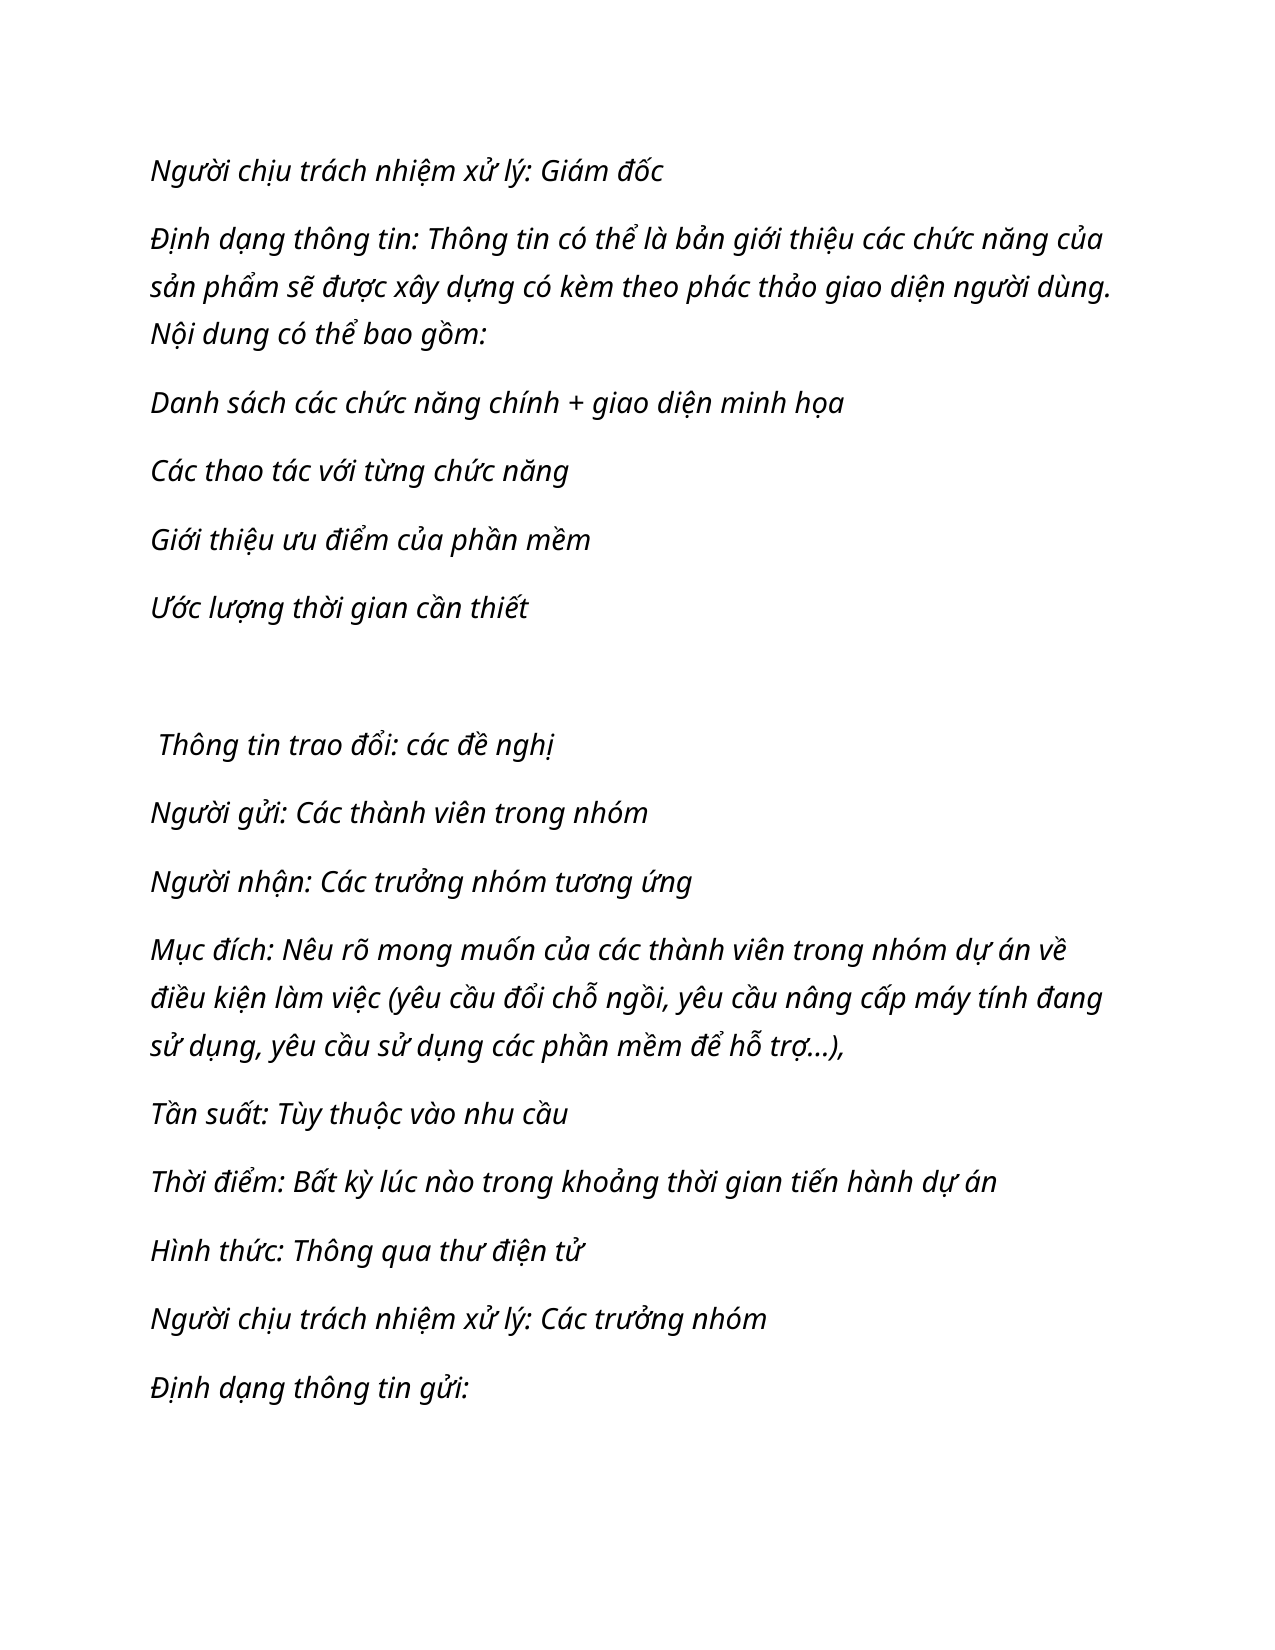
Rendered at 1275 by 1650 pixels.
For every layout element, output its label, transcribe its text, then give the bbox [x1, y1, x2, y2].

text Người chịu trách nhiệm xử lý: Các trưởng nhóm [150, 1298, 1125, 1338]
text Các thao tác với từng chức năng [150, 451, 1125, 490]
text Hình thức: Thông qua thư điện tử [150, 1230, 1125, 1270]
text Thông tin trao đổi: các đề nghị [150, 724, 1125, 764]
text Định dạng thông tin gửi: [150, 1367, 1125, 1407]
text Ước lượng thời gian cần thiết [150, 587, 1125, 627]
text Người chịu trách nhiệm xử lý: Giám đốc [150, 150, 1125, 190]
text Định dạng thông tin: Thông tin có thể là bản giới thiệu các chức năng của sản phẩm sẽ được xây dựng có kèm theo phác thảo giao diện người dùng. Nội dung có thể bao gồm: [150, 218, 1125, 353]
text Người gửi: Các thành viên trong nhóm [150, 793, 1125, 832]
text Người nhận: Các trưởng nhóm tương ứng [150, 861, 1125, 901]
text Thời điểm: Bất kỳ lúc nào trong khoảng thời gian tiến hành dự án [150, 1162, 1125, 1201]
text Giới thiệu ưu điểm của phần mềm [150, 519, 1125, 559]
text Tần suất: Tùy thuộc vào nhu cầu [150, 1093, 1125, 1133]
text Mục đích: Nêu rõ mong muốn của các thành viên trong nhóm dự án về điều kiện làm việc (yêu cầu đổi chỗ ngồi, yêu cầu nâng cấp máy tính đang sử dụng, yêu cầu sử dụng các phần mềm để hỗ trợ…), [150, 929, 1125, 1064]
text Danh sách các chức năng chính + giao diện minh họa [150, 382, 1125, 422]
